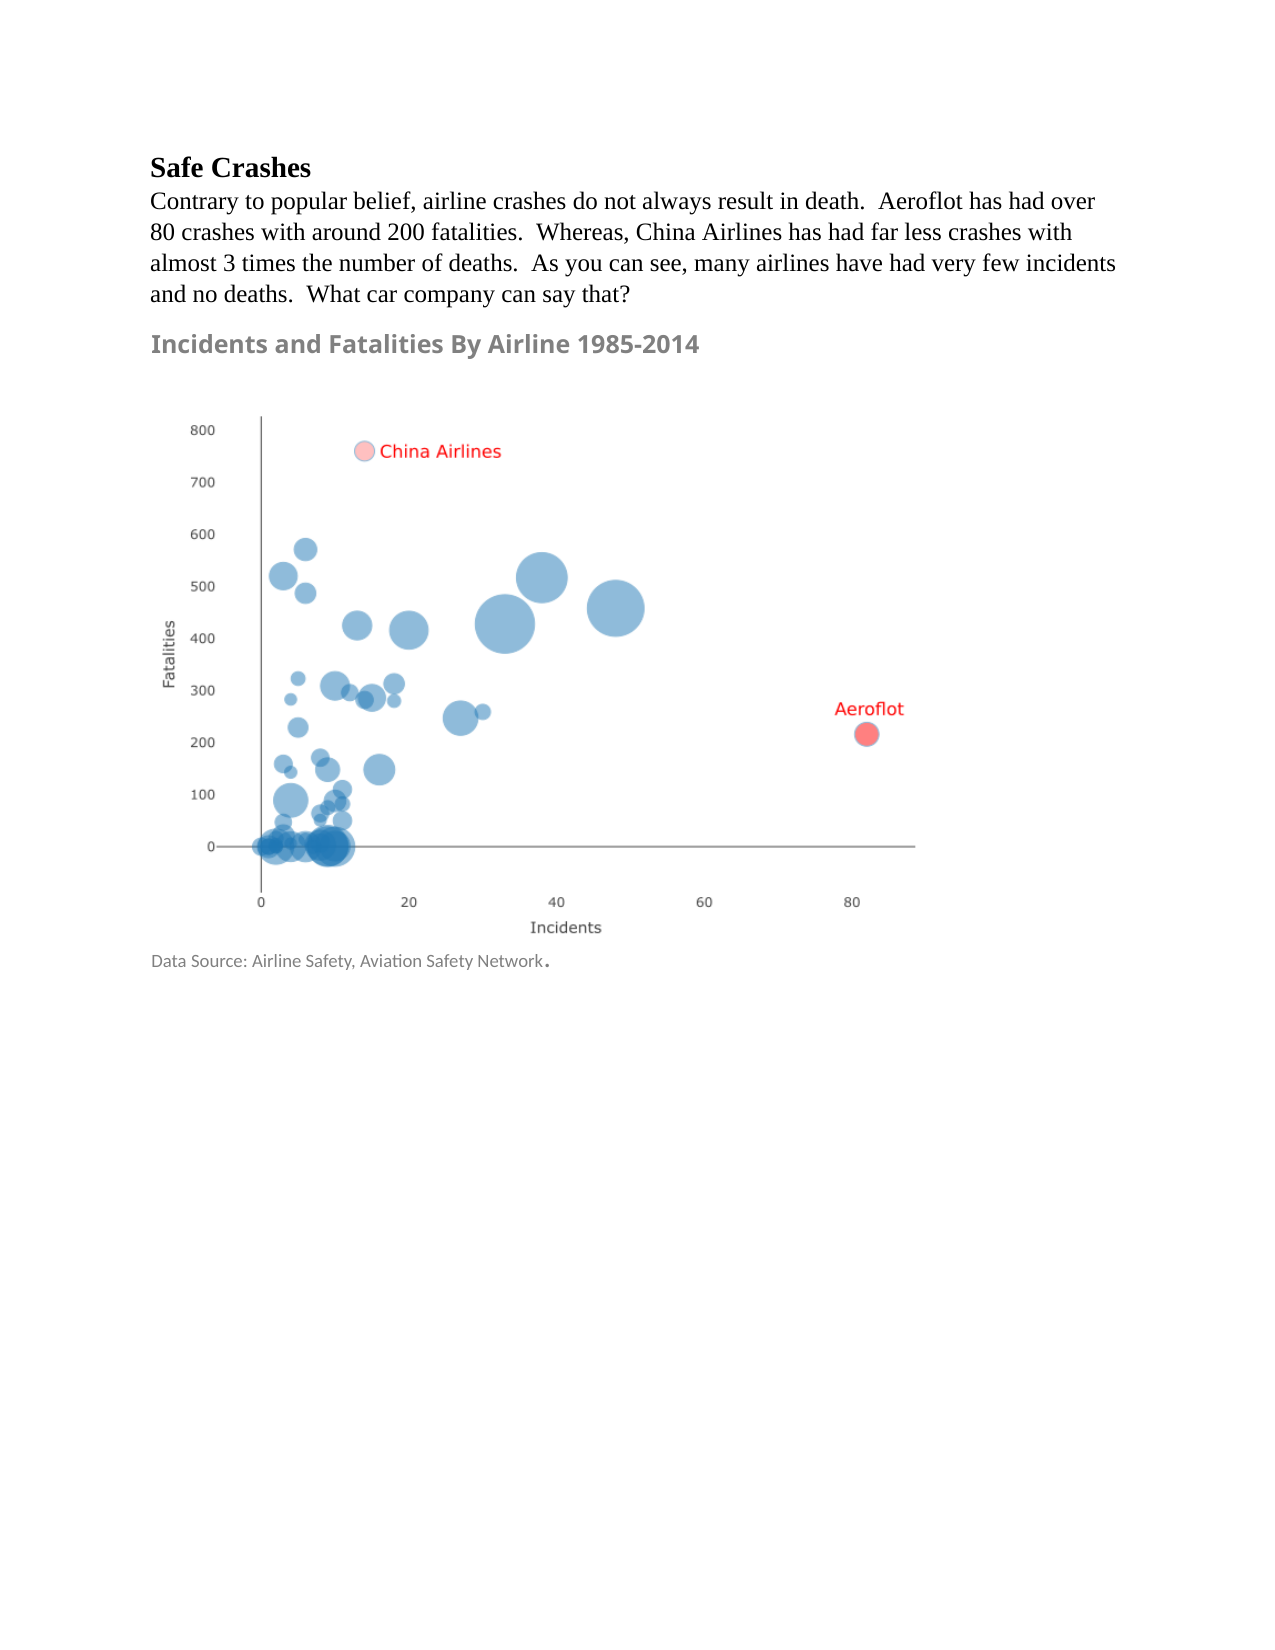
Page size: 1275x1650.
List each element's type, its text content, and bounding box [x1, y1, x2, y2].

picture [150, 389, 932, 942]
text Safe Crashes Contrary to popular belief, airline crashes do not always result in death. Aeroflot has had over 80 crashes with around 200 fatalities. Whereas, China Airlines has had far less crashes with almost 3 times the number of deaths. As you can see, many airlines have had very few incidents and no deaths. What car company can say that? [150, 150, 1125, 308]
